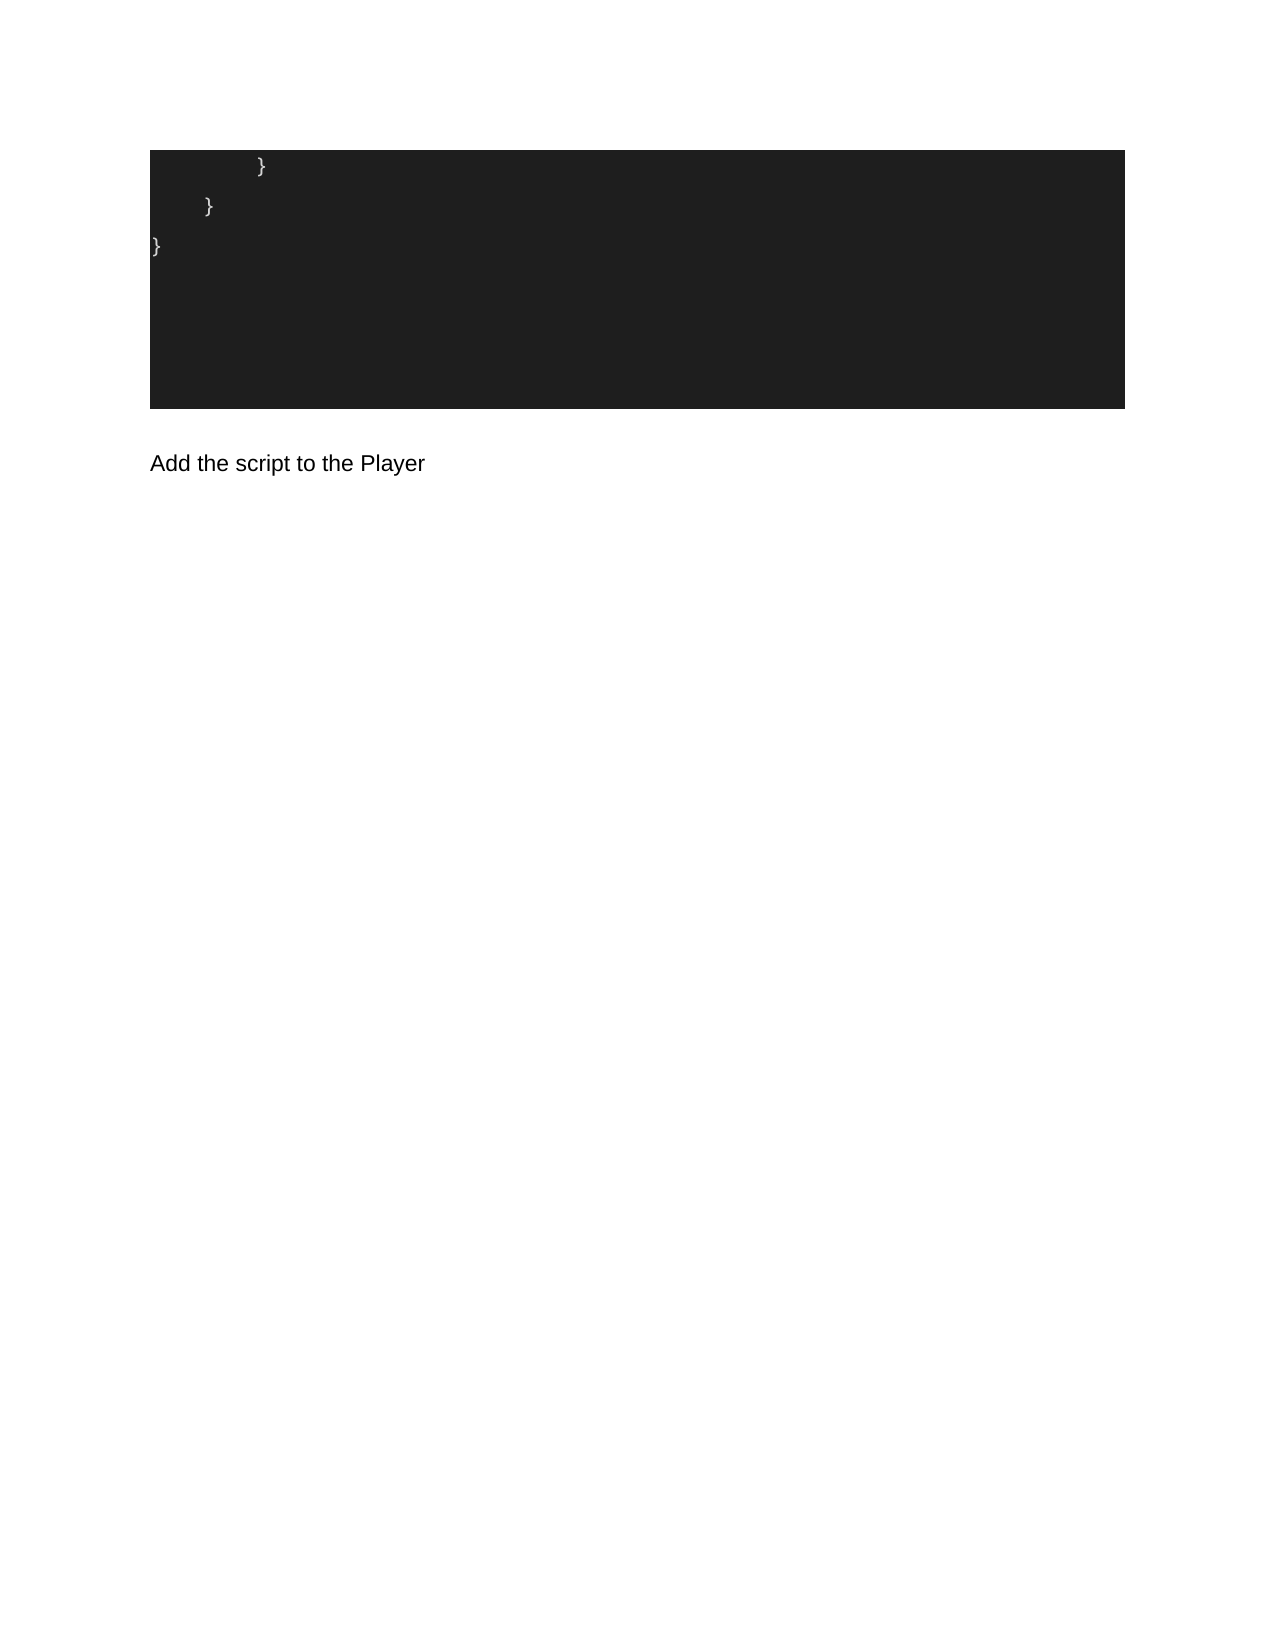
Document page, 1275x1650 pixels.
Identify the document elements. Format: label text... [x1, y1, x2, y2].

text } [150, 150, 1125, 180]
text } [150, 190, 1125, 220]
text } [150, 230, 1125, 260]
text Add the script to the Player [150, 450, 1125, 477]
